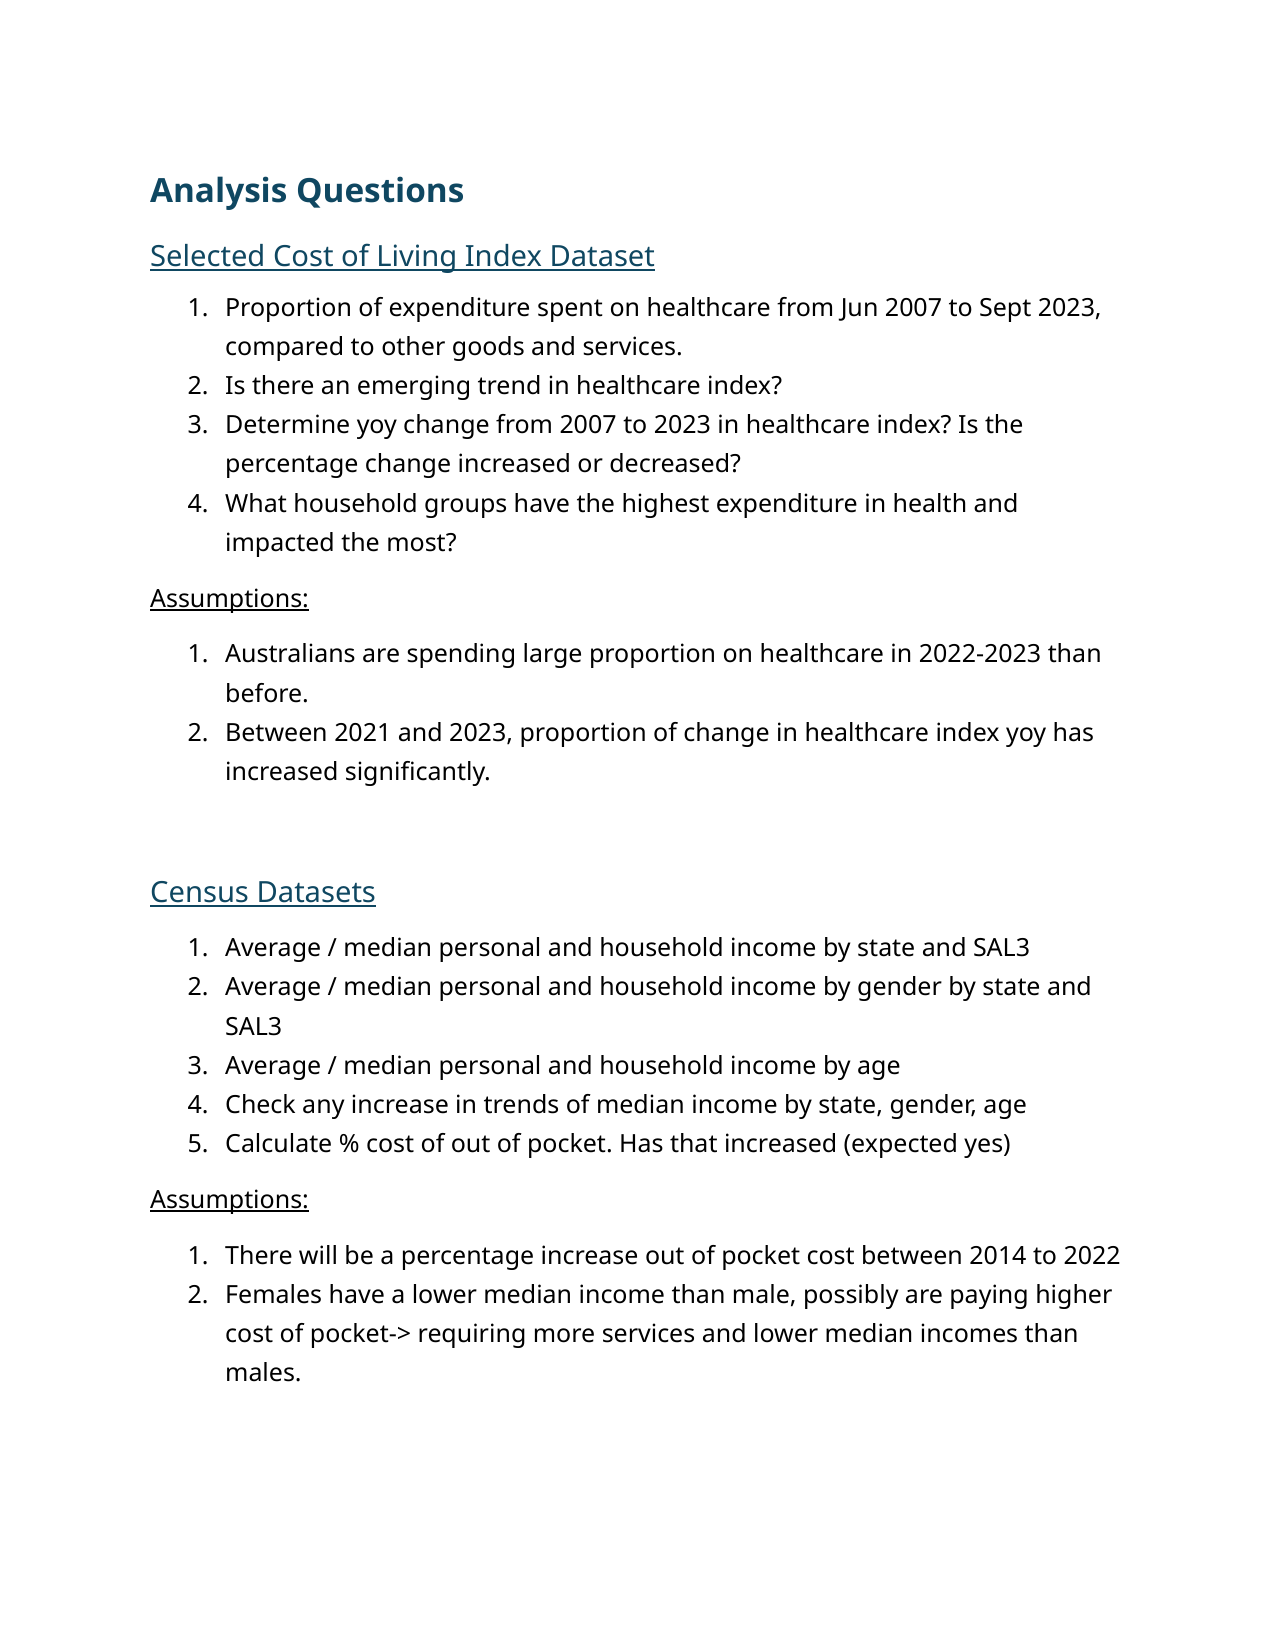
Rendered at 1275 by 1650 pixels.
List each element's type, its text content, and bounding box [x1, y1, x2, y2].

text Assumptions: [150, 1182, 1125, 1216]
list Proportion of expenditure spent on healthcare from Jun 2007 to Sept 2023, compared to other goods and services. [187, 289, 1125, 363]
list Check any increase in trends of median income by state, gender, age [187, 1087, 1125, 1121]
subtitle Selected Cost of Living Index Dataset [150, 236, 1125, 275]
subtitle Analysis Questions [150, 167, 1125, 212]
list There will be a percentage increase out of pocket cost between 2014 to 2022 [187, 1237, 1125, 1271]
list Is there an emerging trend in healthcare index? [187, 368, 1125, 402]
text Assumptions: [150, 580, 1125, 614]
list Average / median personal and household income by age [187, 1047, 1125, 1081]
list What household groups have the highest expenditure in health and impacted the most? [187, 485, 1125, 558]
list Calculate % cost of out of pocket. Has that increased (expected yes) [187, 1126, 1125, 1160]
list Australians are spending large proportion on healthcare in 2022-2023 than before. [187, 636, 1125, 709]
list Average / median personal and household income by gender by state and SAL3 [187, 969, 1125, 1042]
list Females have a lower median income than male, possibly are paying higher cost of pocket-> requiring more services and lower median incomes than males. [187, 1277, 1125, 1389]
list Determine yoy change from 2007 to 2023 in healthcare index? Is the percentage change increased or decreased? [187, 407, 1125, 480]
list Average / median personal and household income by state and SAL3 [187, 930, 1125, 964]
list Between 2021 and 2023, proportion of change in healthcare index yoy has increased significantly. [187, 714, 1125, 788]
subtitle Census Datasets [150, 872, 1125, 911]
